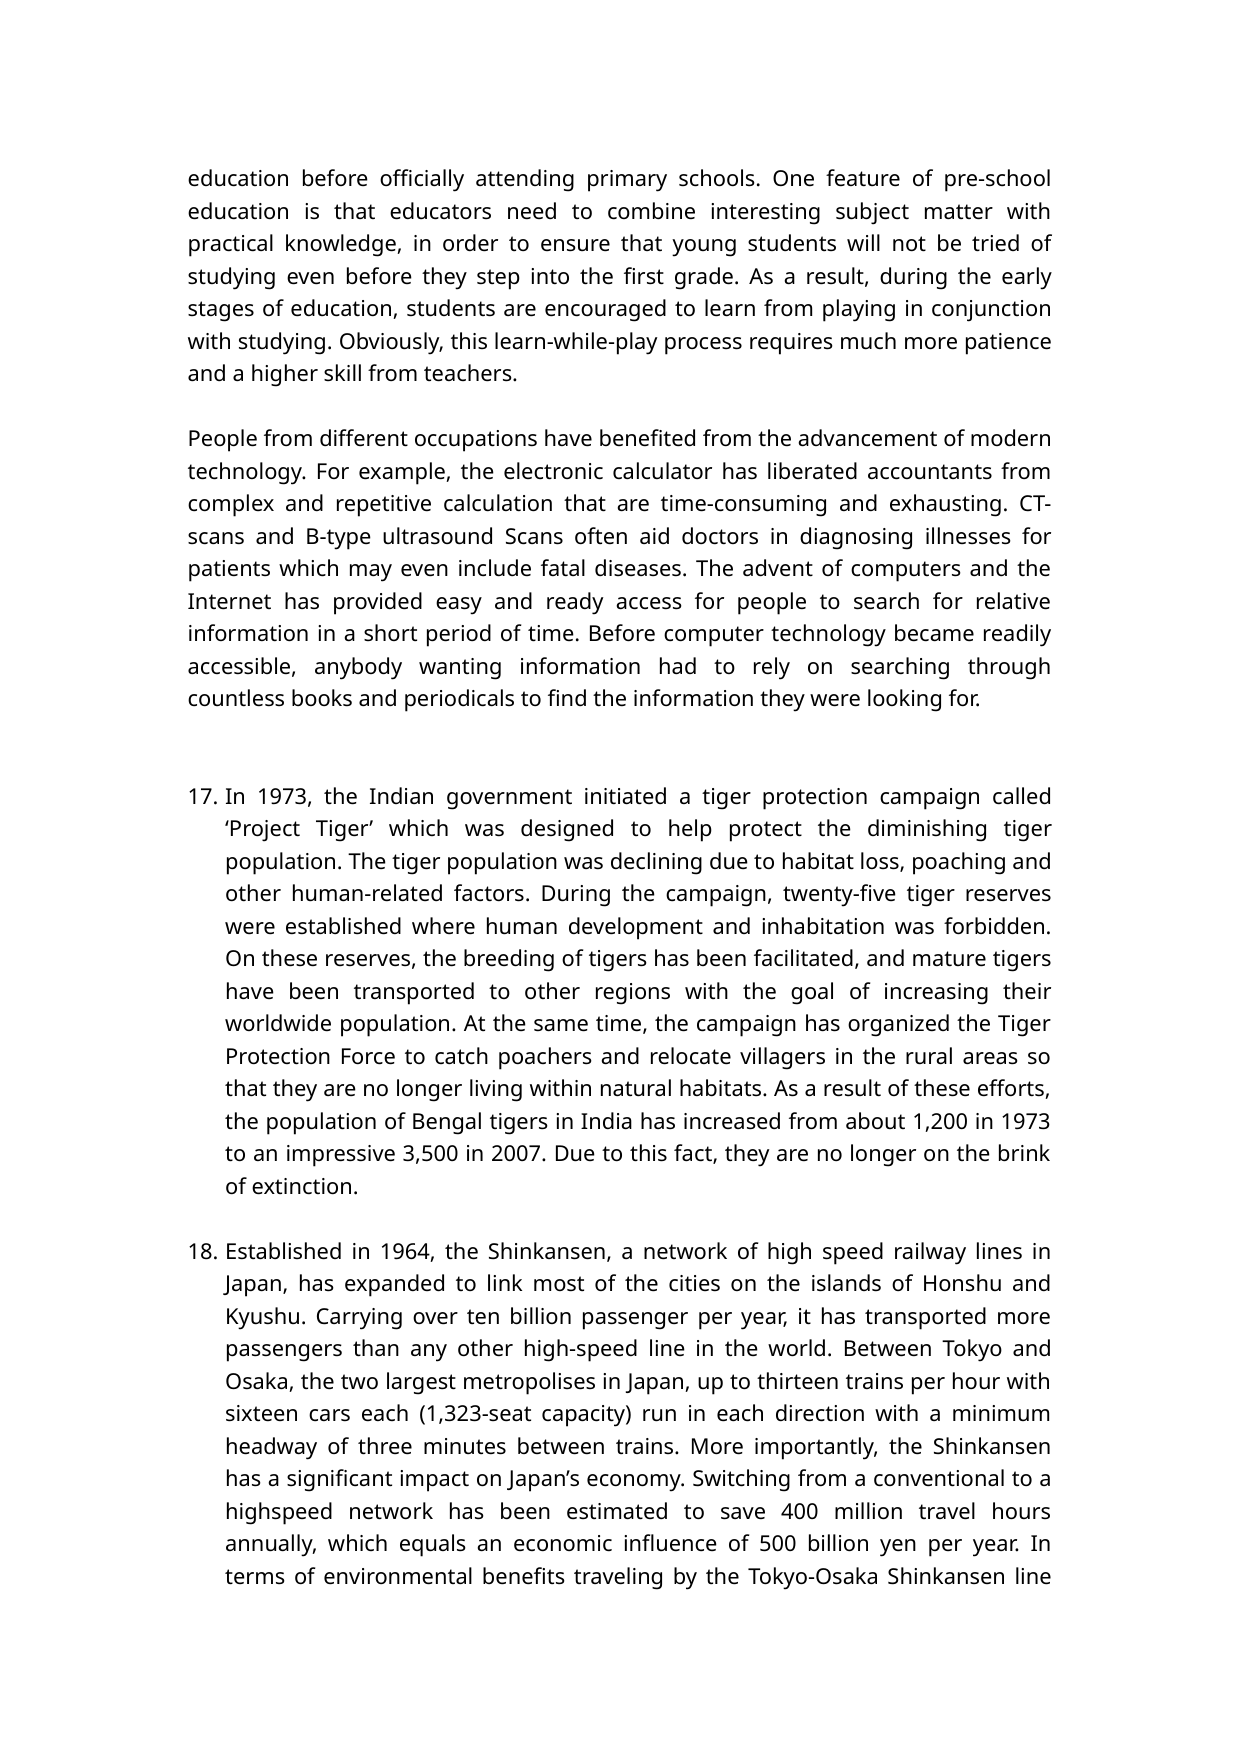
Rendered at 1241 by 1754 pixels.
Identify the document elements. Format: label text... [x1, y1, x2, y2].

list In 1973, the Indian government initiated a tiger protection campaign called ‘Project Tiger’ which was designed to help protect the diminishing tiger population. The tiger population was declining due to habitat loss, poaching and other human-related factors. During the campaign, twenty-five tiger reserves were established where human development and inhabitation was forbidden. On these reserves, the breeding of tigers has been facilitated, and mature tigers have been transported to other regions with the goal of increasing their worldwide population. At the same time, the campaign has organized the Tiger Protection Force to catch poachers and relocate villagers in the rural areas so that they are no longer living within natural habitats. As a result of these efforts, the population of Bengal tigers in India has increased from about 1,200 in 1973 to an impressive 3,500 in 2007. Due to this fact, they are no longer on the brink of extinction. [187, 779, 1053, 1202]
text People from different occupations have benefited from the advancement of modern technology. For example, the electronic calculator has liberated accountants from complex and repetitive calculation that are time-consuming and exhausting. CT-scans and B-type ultrasound Scans often aid doctors in diagnosing illnesses for patients which may even include fatal diseases. The advent of computers and the Internet has provided easy and ready access for people to search for relative information in a short period of time. Before computer technology became readily accessible, anybody wanting information had to rely on searching through countless books and periodicals to find the information they were looking for. [187, 422, 1053, 714]
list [187, 1234, 1053, 1592]
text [187, 162, 1053, 389]
